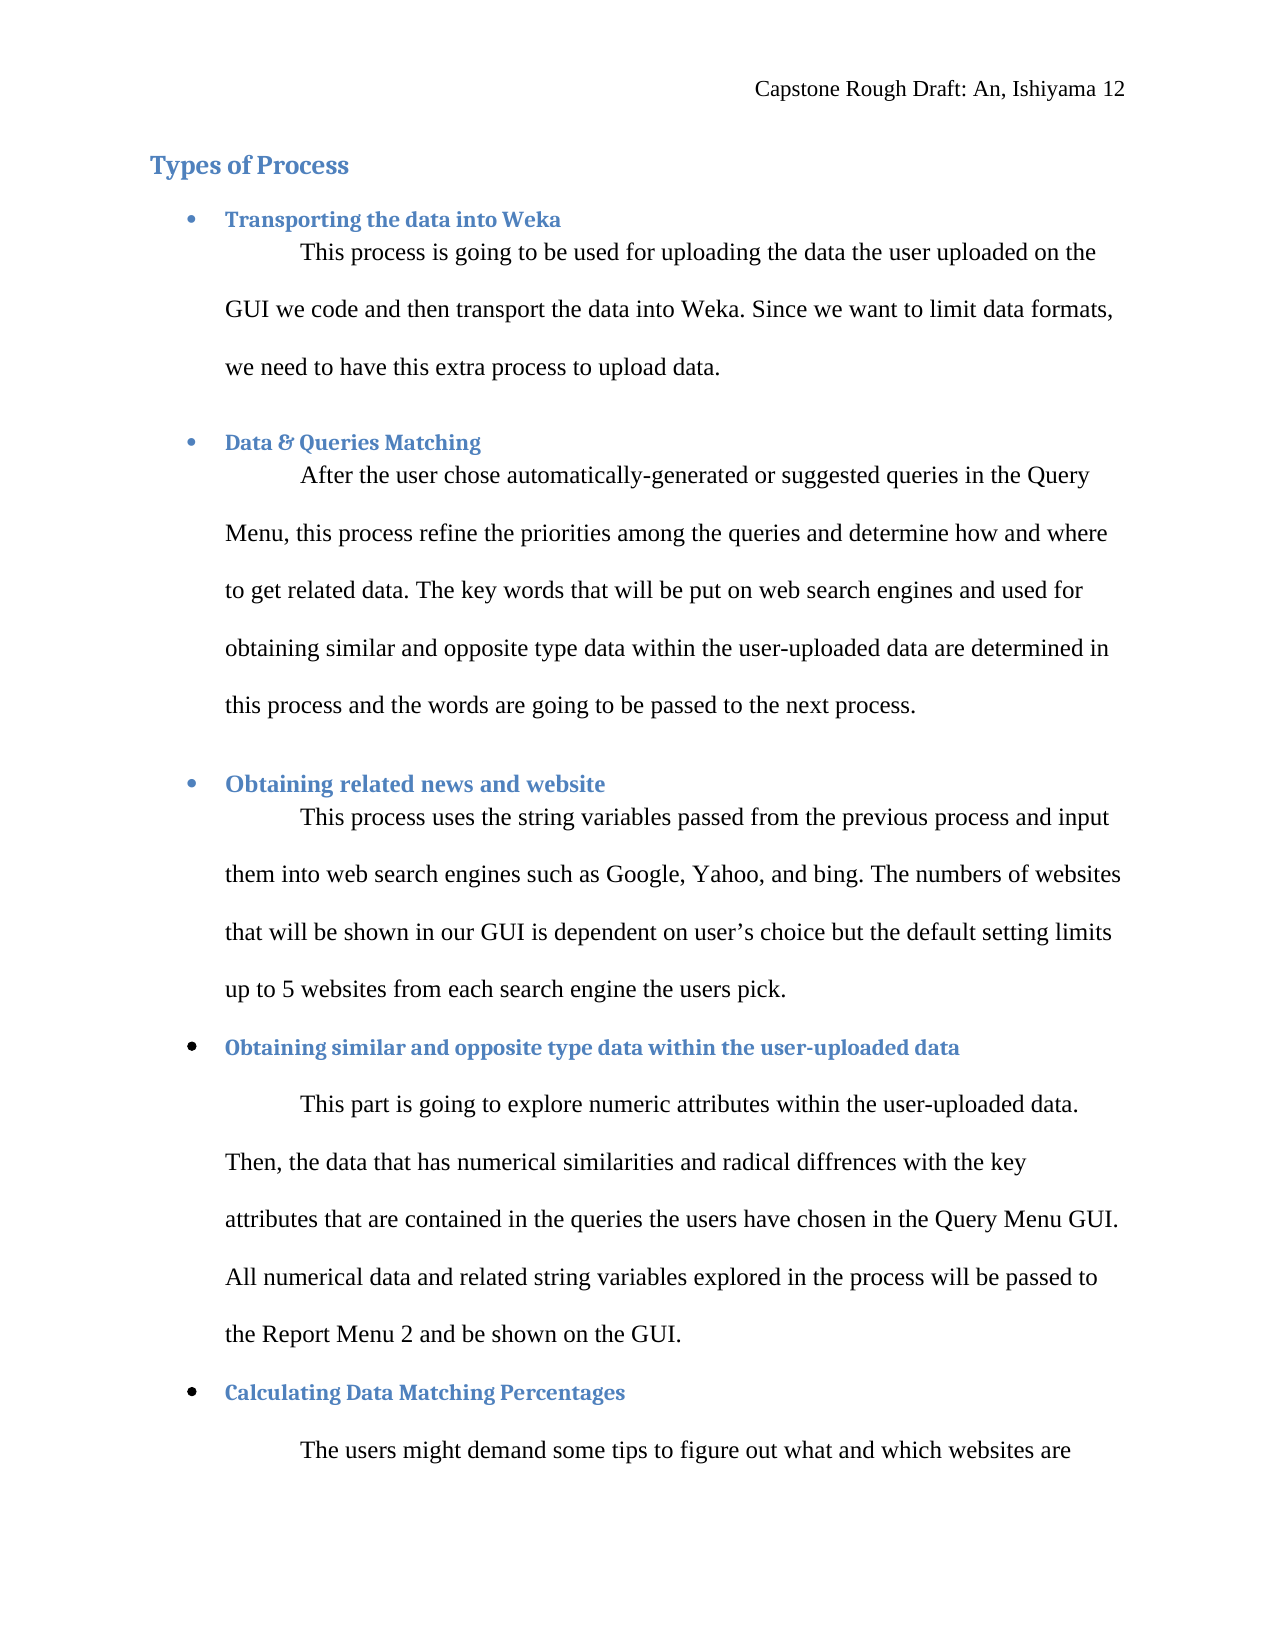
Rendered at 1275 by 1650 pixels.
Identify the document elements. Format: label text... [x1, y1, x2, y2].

subtitle Obtaining related news and website [187, 769, 1125, 797]
subtitle Transporting the data into Weka [187, 207, 1125, 233]
subtitle Data & Queries Matching [187, 430, 1125, 456]
subtitle Types of Process [150, 150, 1125, 181]
list Obtaining similar and opposite type data within the user-uploaded data This part is going to explore numeric attributes within the user-uploaded data. Then, the data that has numerical similarities and radical diffrences with the key attributes that are contained in the queries the users have chosen in the Query Menu GUI. All numerical data and related string variables explored in the process will be passed to the Report Menu 2 and be shown on the GUI. [187, 1032, 1125, 1348]
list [187, 1377, 1125, 1463]
list After the user chose automatically-generated or suggested queries in the Query Menu, this process refine the priorities among the queries and determine how and where to get related data. The key words that will be put on web search engines and used for obtaining similar and opposite type data within the user-uploaded data are determined in this process and the words are going to be passed to the next process. [225, 460, 1125, 719]
list This process is going to be used for uploading the data the user uploaded on the GUI we code and then transport the data into Weka. Since we want to limit data formats, we need to have this extra process to upload data. [225, 237, 1125, 381]
list This process uses the string variables passed from the previous process and input them into web search engines such as Google, Yahoo, and bing. The numbers of websites that will be shown in our GUI is dependent on user’s choice but the default setting limits up to 5 websites from each search engine the users pick. [225, 802, 1125, 1003]
